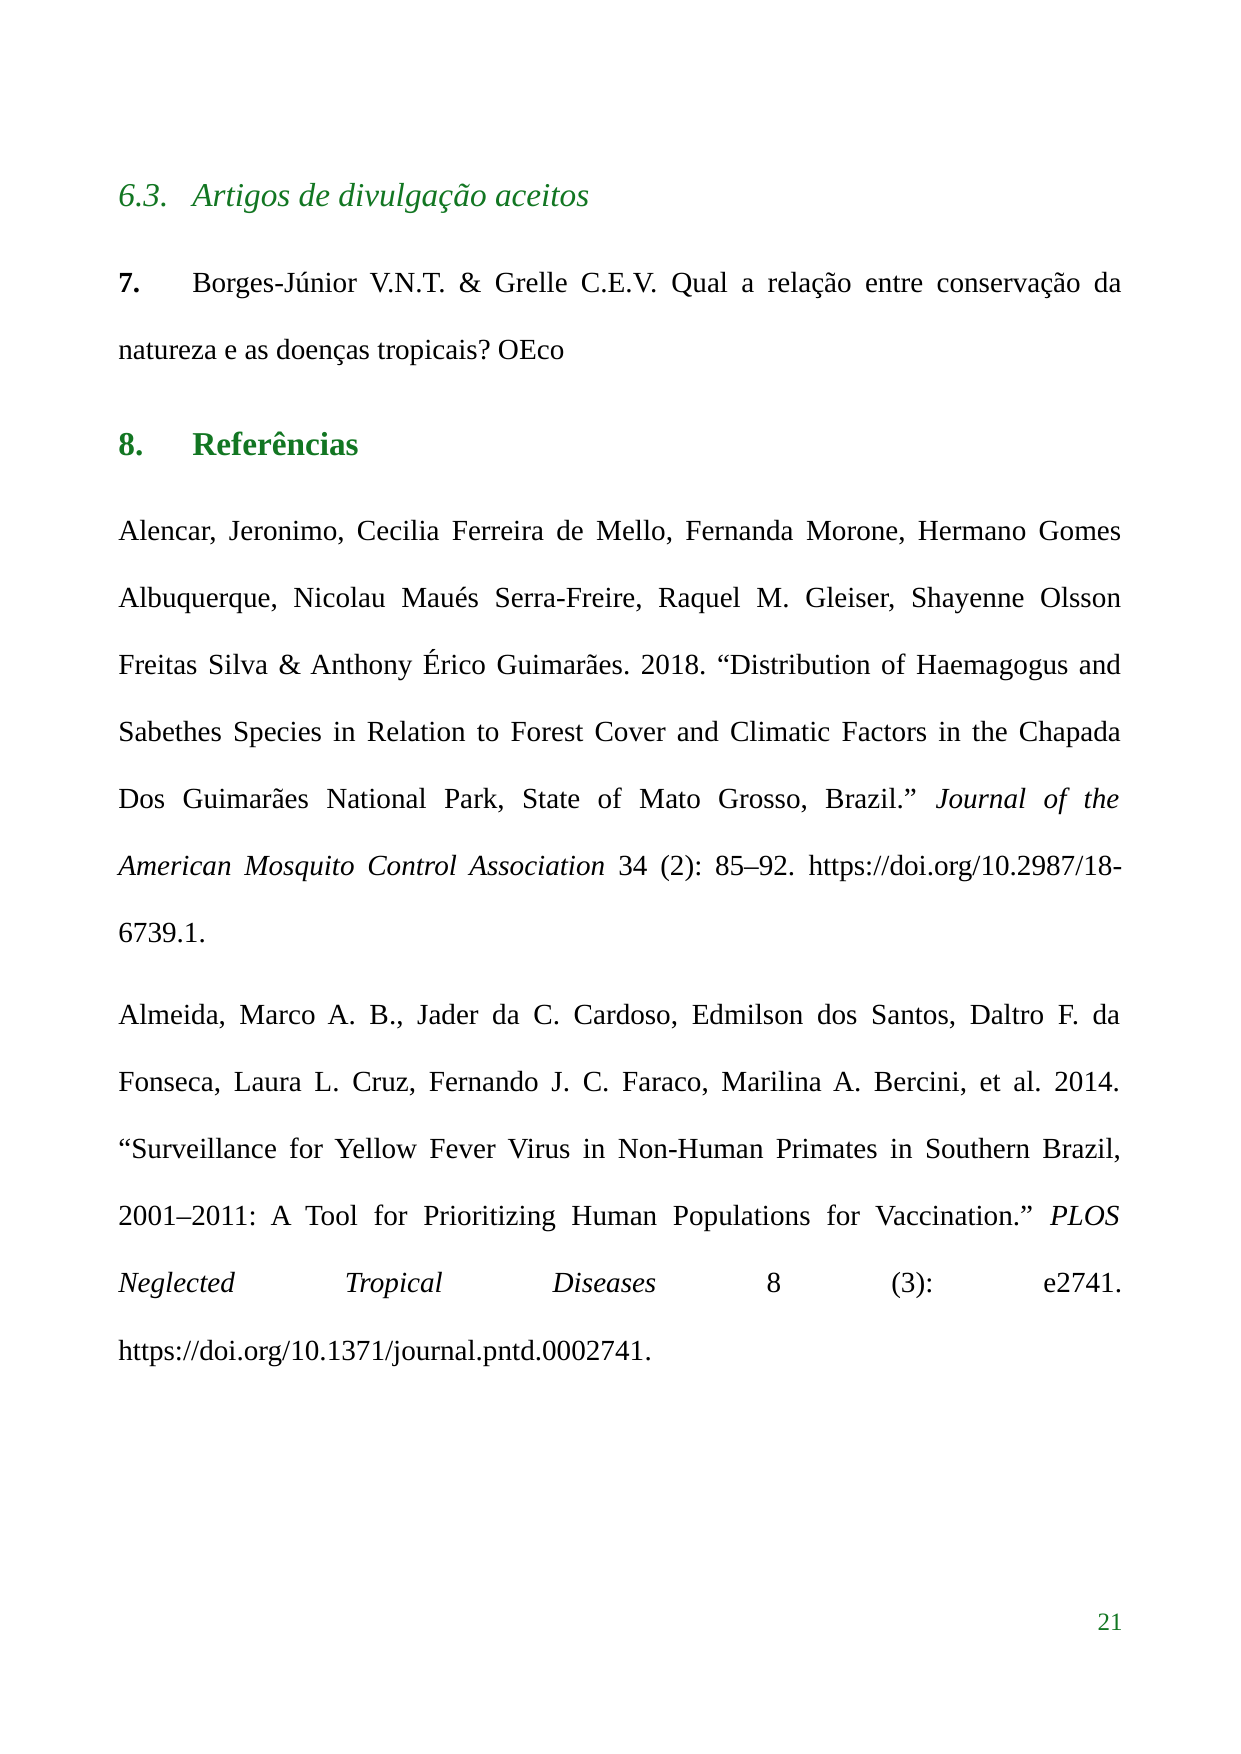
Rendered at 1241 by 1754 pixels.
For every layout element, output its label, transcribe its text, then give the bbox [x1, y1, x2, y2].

text Alencar, Jeronimo, Cecilia Ferreira de Mello, Fernanda Morone, Hermano Gomes Albuquerque, Nicolau Maués Serra-Freire, Raquel M. Gleiser, Shayenne Olsson Freitas Silva & Anthony Érico Guimarães. 2018. “Distribution of Haemagogus and Sabethes Species in Relation to Forest Cover and Climatic Factors in the Chapada Dos Guimarães National Park, State of Mato Grosso, Brazil.” Journal of the American Mosquito Control Association 34 (2): 85–92. https://doi.org/10.2987/18-6739.1. [118, 513, 1122, 949]
subtitle Artigos de divulgação aceitos [118, 176, 1122, 214]
subtitle Referências [118, 424, 1122, 462]
text Almeida, Marco A. B., Jader da C. Cardoso, Edmilson dos Santos, Daltro F. da Fonseca, Laura L. Cruz, Fernando J. C. Faraco, Marilina A. Bercini, et al. 2014. “Surveillance for Yellow Fever Virus in Non-Human Primates in Southern Brazil, 2001–2011: A Tool for Prioritizing Human Populations for Vaccination.” PLOS Neglected Tropical Diseases 8 (3): e2741. https://doi.org/10.1371/journal.pntd.0002741. [118, 997, 1122, 1366]
list Borges-Júnior V.N.T. & Grelle C.E.V. Qual a relação entre conservação da natureza e as doenças tropicais? OEco [118, 265, 1122, 365]
